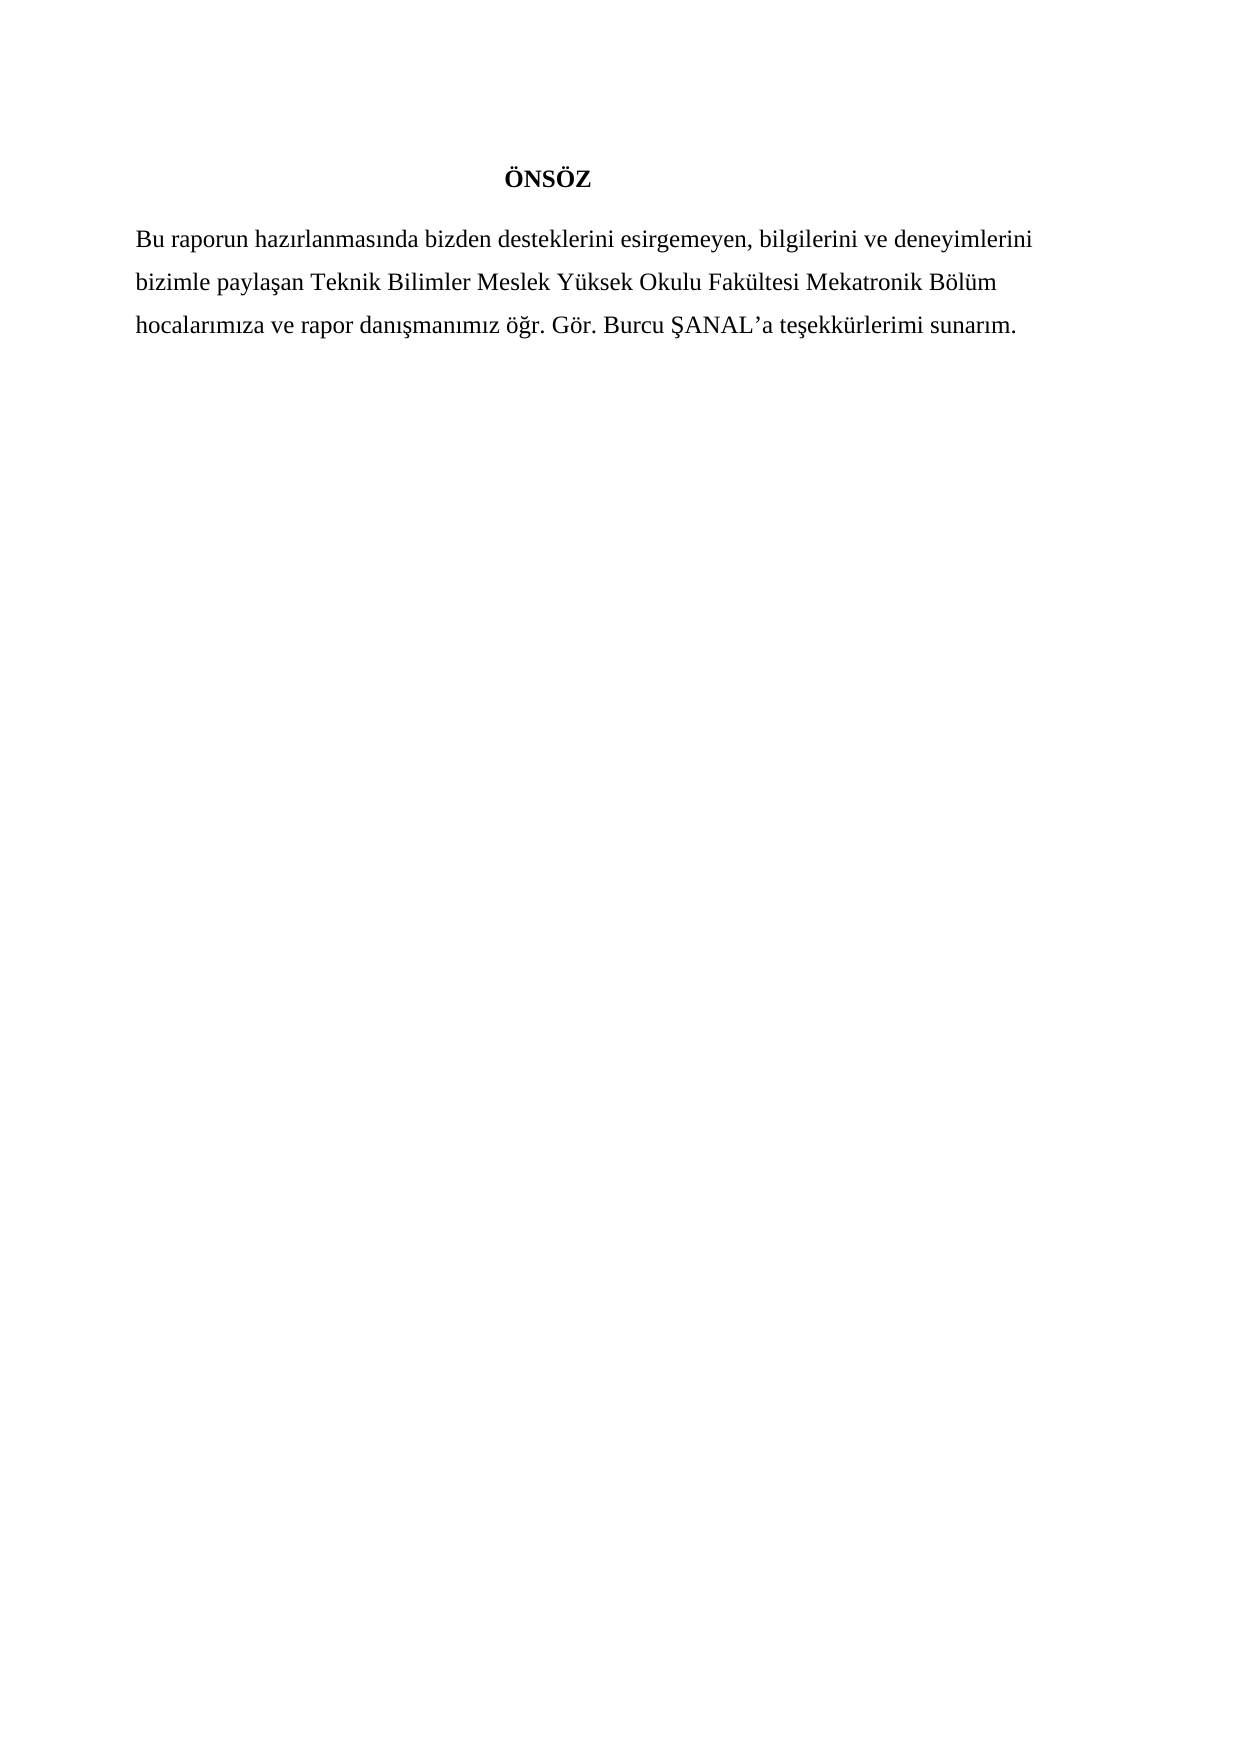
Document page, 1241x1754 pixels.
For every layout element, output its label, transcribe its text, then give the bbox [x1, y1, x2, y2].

text Bu raporun hazırlanmasında bizden desteklerini esirgemeyen, bilgilerini ve deneyimlerini bizimle paylaşan Teknik Bilimler Meslek Yüksek Okulu Fakültesi Mekatronik Bölüm hocalarımıza ve rapor danışmanımız öğr. Gör. Burcu ŞANAL’a teşekkürlerimi sunarım. [135, 224, 1111, 339]
text ÖNSÖZ [135, 164, 1111, 193]
